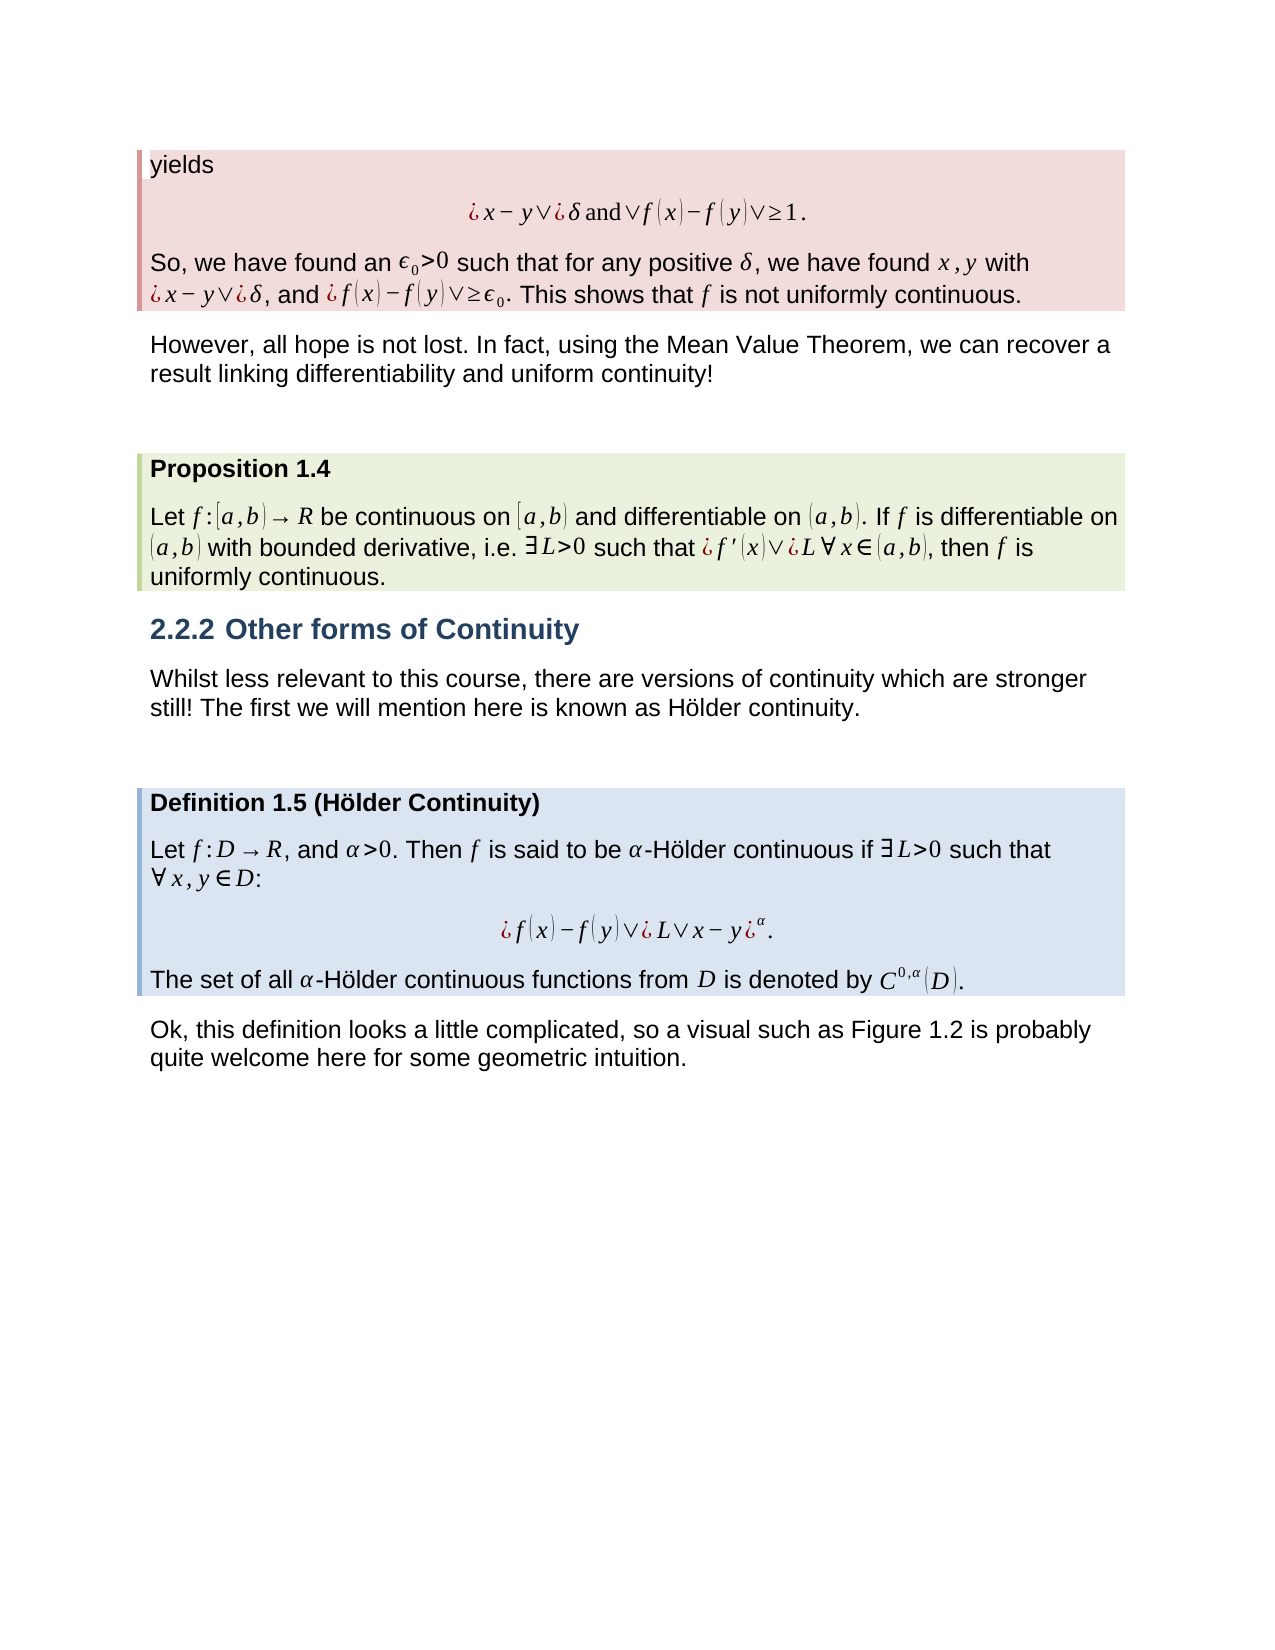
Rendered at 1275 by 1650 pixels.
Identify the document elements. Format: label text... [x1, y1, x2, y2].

text yields [150, 150, 1125, 179]
text So, we have found an such that for any positive , we have found with , and This shows that is not uniformly continuous. [142, 247, 1125, 311]
text However, all hope is not lost. In fact, using the Mean Value Theorem, we can recover a result linking differentiability and uniform continuity! [150, 330, 1125, 387]
text The set of all -Hölder continuous functions from is denoted by [142, 963, 1125, 996]
subtitle Other forms of Continuity [150, 612, 1125, 645]
text Let be continuous on and differentiable on If is differentiable on with bounded derivative, i.e. such that , then is uniformly continuous. [142, 501, 1125, 591]
text Let , and . Then is said to be -Hölder continuous if such that : [142, 835, 1125, 893]
text Ok, this definition looks a little complicated, so a visual such as Figure 1.2 is probably quite welcome here for some geometric intuition. [150, 1014, 1125, 1072]
text Proposition 1.4 [137, 453, 1125, 482]
text Definition 1.5 (Hölder Continuity) [142, 788, 1125, 817]
text Whilst less relevant to this course, there are versions of continuity which are stronger still! The first we will mention here is known as Hölder continuity. [150, 664, 1125, 722]
